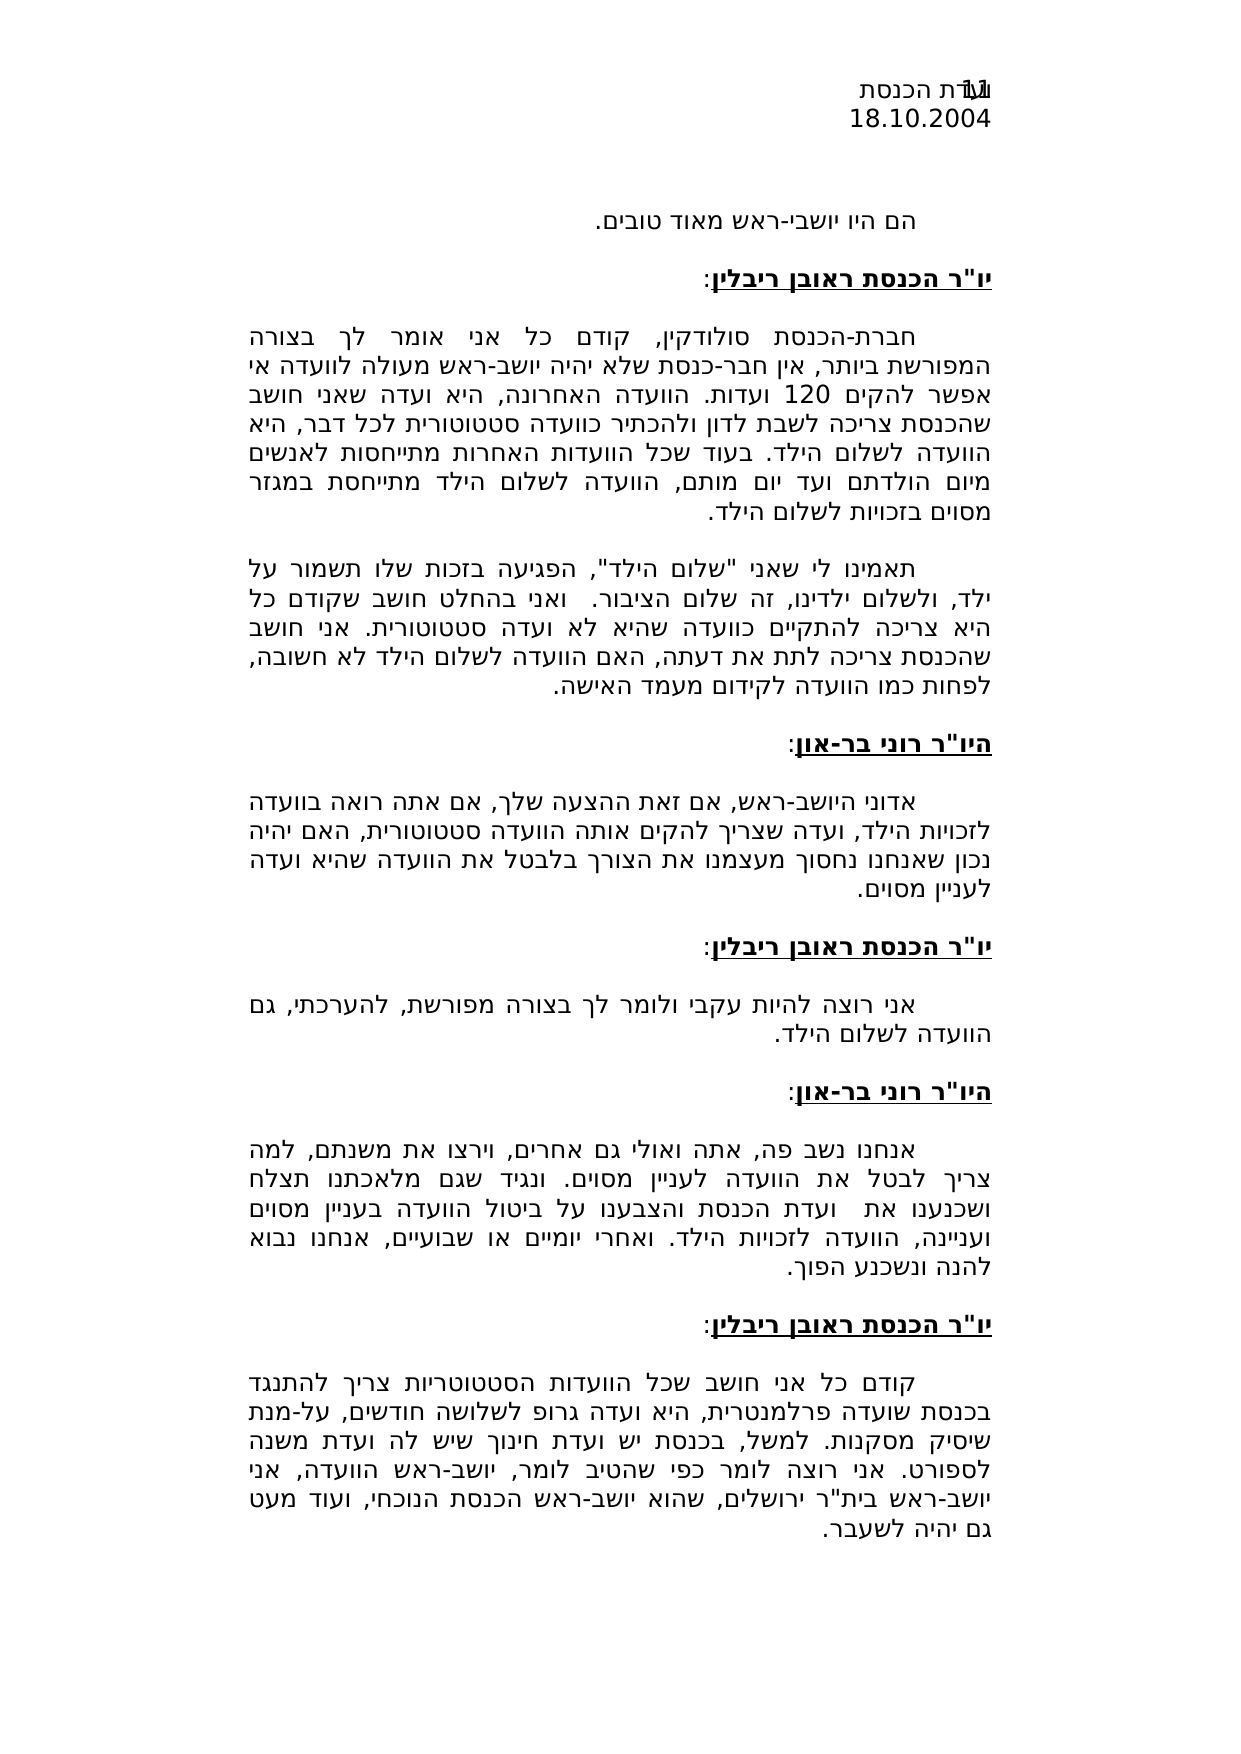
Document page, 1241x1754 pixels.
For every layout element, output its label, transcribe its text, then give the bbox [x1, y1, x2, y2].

text היו"ר רוני בר-און: [248, 729, 992, 758]
text חברת-הכנסת סולודקין, קודם כל אני אומר לך בצורה המפורשת ביותר, אין חבר-כנסת שלא יהיה יושב-ראש מעולה לוועדה אי אפשר להקים 120 ועדות. הוועדה האחרונה, היא ועדה שאני חושב שהכנסת צריכה לשבת לדון ולהכתיר כוועדה סטטוטורית לכל דבר, היא הוועדה לשלום הילד. בעוד שכל הוועדות האחרות מתייחסות לאנשים מיום הולדתם ועד יום מותם, הוועדה לשלום הילד מתייחסת במגזר מסוים בזכויות לשלום הילד. [248, 322, 992, 526]
text יו"ר הכנסת ראובן ריבלין: [248, 1310, 992, 1339]
text הם היו יושבי-ראש מאוד טובים. [248, 206, 992, 235]
text אנחנו נשב פה, אתה ואולי גם אחרים, וירצו את משנתם, למה צריך לבטל את הוועדה לעניין מסוים. ונגיד שגם מלאכתנו תצלח ושכנענו את ועדת הכנסת והצבענו על ביטול הוועדה בעניין מסוים ועניינה, הוועדה לזכויות הילד. ואחרי יומיים או שבועיים, אנחנו נבוא להנה ונשכנע הפוך. [248, 1136, 992, 1281]
text תאמינו לי שאני "שלום הילד", הפגיעה בזכות שלו תשמור על ילד, ולשלום ילדינו, זה שלום הציבור. ואני בהחלט חושב שקודם כל היא צריכה להתקיים כוועדה שהיא לא ועדה סטטוטורית. אני חושב שהכנסת צריכה לתת את דעתה, האם הוועדה לשלום הילד לא חשובה, לפחות כמו הוועדה לקידום מעמד האישה. [248, 555, 992, 701]
text קודם כל אני חושב שכל הוועדות הסטטוטריות צריך להתנגד בכנסת שועדה פרלמנטרית, היא ועדה גרופ לשלושה חודשים, על-מנת שיסיק מסקנות. למשל, בכנסת יש ועדת חינוך שיש לה ועדת משנה לספורט. אני רוצה לומר כפי שהטיב לומר, יושב-ראש הוועדה, אני יושב-ראש בית"ר ירושלים, שהוא יושב-ראש הכנסת הנוכחי, ועוד מעט גם יהיה לשעבר. [248, 1368, 992, 1543]
text אני רוצה להיות עקבי ולומר לך בצורה מפורשת, להערכתי, גם הוועדה לשלום הילד. [248, 991, 992, 1049]
text יו"ר הכנסת ראובן ריבלין: [248, 264, 992, 293]
text היו"ר רוני בר-און: [248, 1078, 992, 1107]
text יו"ר הכנסת ראובן ריבלין: [248, 933, 992, 962]
text אדוני היושב-ראש, אם זאת ההצעה שלך, אם אתה רואה בוועדה לזכויות הילד, ועדה שצריך להקים אותה הוועדה סטטוטורית, האם יהיה נכון שאנחנו נחסוך מעצמנו את הצורך בלבטל את הוועדה שהיא ועדה לעניין מסוים. [248, 787, 992, 904]
